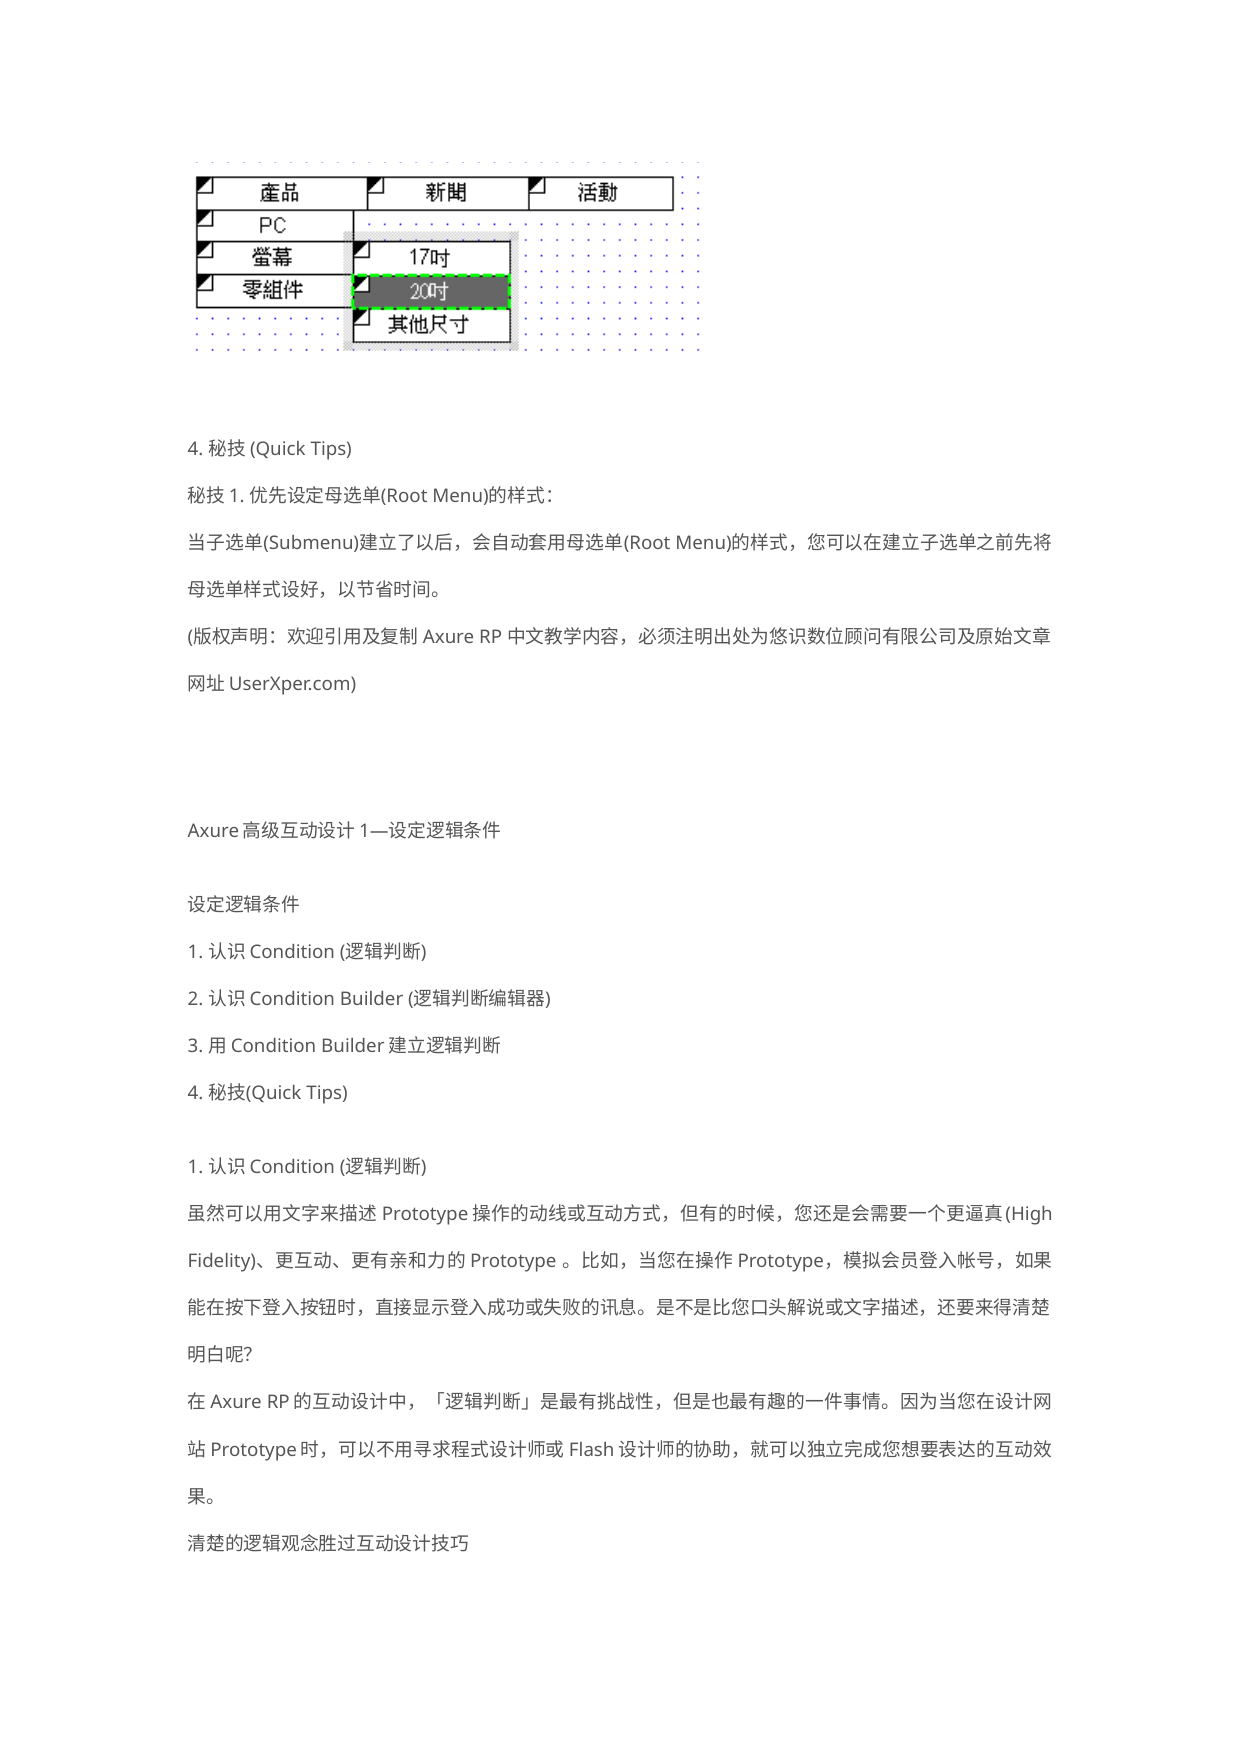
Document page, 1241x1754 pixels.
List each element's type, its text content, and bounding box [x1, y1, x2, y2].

picture [187, 162, 707, 362]
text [187, 1149, 1053, 1558]
text 设定逻辑条件 1. 认识Condition (逻辑判断) 2. 认识Condition Builder (逻辑判断编辑器) 3. 用Condition Builder建立逻辑判断 4. 秘技(Quick Tips) [187, 887, 1053, 1108]
text Axure高级互动设计1—设定逻辑条件 [187, 813, 1053, 846]
text 4. 秘技 (Quick Tips) 秘技1. 优先设定母选单(Root Menu)的样式： 当子选单(Submenu)建立了以后，会自动套用母选单(Root Menu)的样式，您可以在建立子选单之前先将母选单样式设好，以节省时间。 (版权声明：欢迎引用及复制Axure RP 中文教学内容，必须注明出处为悠识数位顾问有限公司及原始文章网址UserXper.com) [187, 431, 1053, 698]
